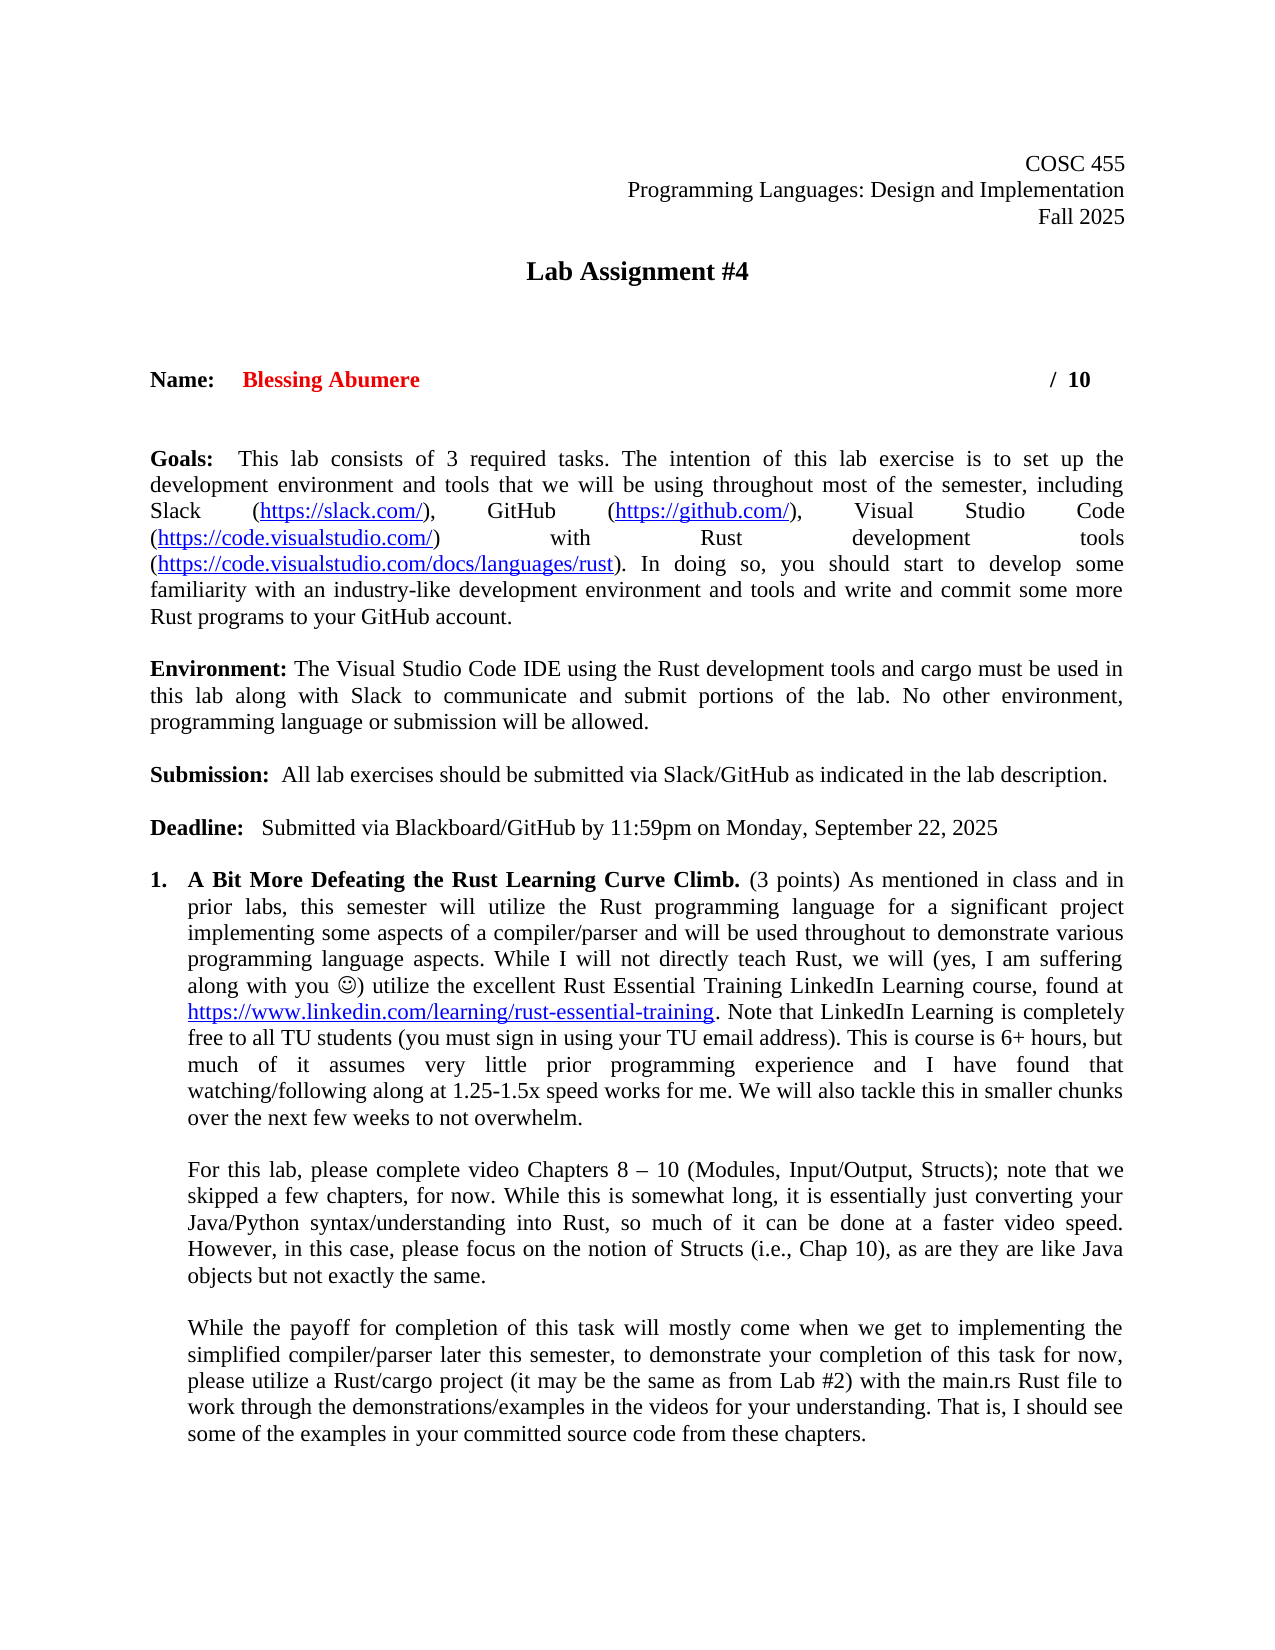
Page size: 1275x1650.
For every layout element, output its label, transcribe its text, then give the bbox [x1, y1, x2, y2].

text Programming Languages: Design and Implementation [150, 176, 1125, 203]
text Fall 2025 [150, 203, 1125, 229]
text COSC 455 [150, 150, 1125, 176]
list While the payoff for completion of this task will mostly come when we get to implementing the simplified compiler/parser later this semester, to demonstrate your completion of this task for now, please utilize a Rust/cargo project (it may be the same as from Lab #2) with the main.rs Rust file to work through the demonstrations/examples in the videos for your understanding. That is, I should see some of the examples in your committed source code from these chapters. [187, 1314, 1125, 1446]
text Lab Assignment #4 [150, 255, 1125, 287]
text Name: Blessing Abumere / 10 [150, 366, 1125, 392]
text Goals: This lab consists of 3 required tasks. The intention of this lab exercise is to set up the development environment and tools that we will be using throughout most of the semester, including Slack (https://slack.com/), GitHub (https://github.com/), Visual Studio Code (https://code.visualstudio.com/) with Rust development tools (https://code.visualstudio.com/docs/languages/rust). In doing so, you should start to develop some familiarity with an industry-like development environment and tools and write and commit some more Rust programs to your GitHub account. [150, 445, 1125, 629]
text Submission: All lab exercises should be submitted via Slack/GitHub as indicated in the lab description. [150, 761, 1125, 787]
list A Bit More Defeating the Rust Learning Curve Climb. (3 points) As mentioned in class and in prior labs, this semester will utilize the Rust programming language for a significant project implementing some aspects of a compiler/parser and will be used throughout to demonstrate various programming language aspects. While I will not directly teach Rust, we will (yes, I am suffering along with you ) utilize the excellent Rust Essential Training LinkedIn Learning course, found at https://www.linkedin.com/learning/rust-essential-training. Note that LinkedIn Learning is completely free to all TU students (you must sign in using your TU email address). This is course is 6+ hours, but much of it assumes very little prior programming experience and I have found that watching/following along at 1.25-1.5x speed works for me. We will also tackle this in smaller chunks over the next few weeks to not overwhelm. [150, 866, 1125, 1130]
text Deadline: Submitted via Blackboard/GitHub by 11:59pm on Monday, September 22, 2025 [150, 814, 1125, 840]
text Environment: The Visual Studio Code IDE using the Rust development tools and cargo must be used in this lab along with Slack to communicate and submit portions of the lab. No other environment, programming language or submission will be allowed. [150, 656, 1125, 734]
list For this lab, please complete video Chapters 8 – 10 (Modules, Input/Output, Structs); note that we skipped a few chapters, for now. While this is somewhat long, it is essentially just converting your Java/Python syntax/understanding into Rust, so much of it can be done at a faster video speed. However, in this case, please focus on the notion of Structs (i.e., Chap 10), as are they are like Java objects but not exactly the same. [187, 1156, 1125, 1288]
